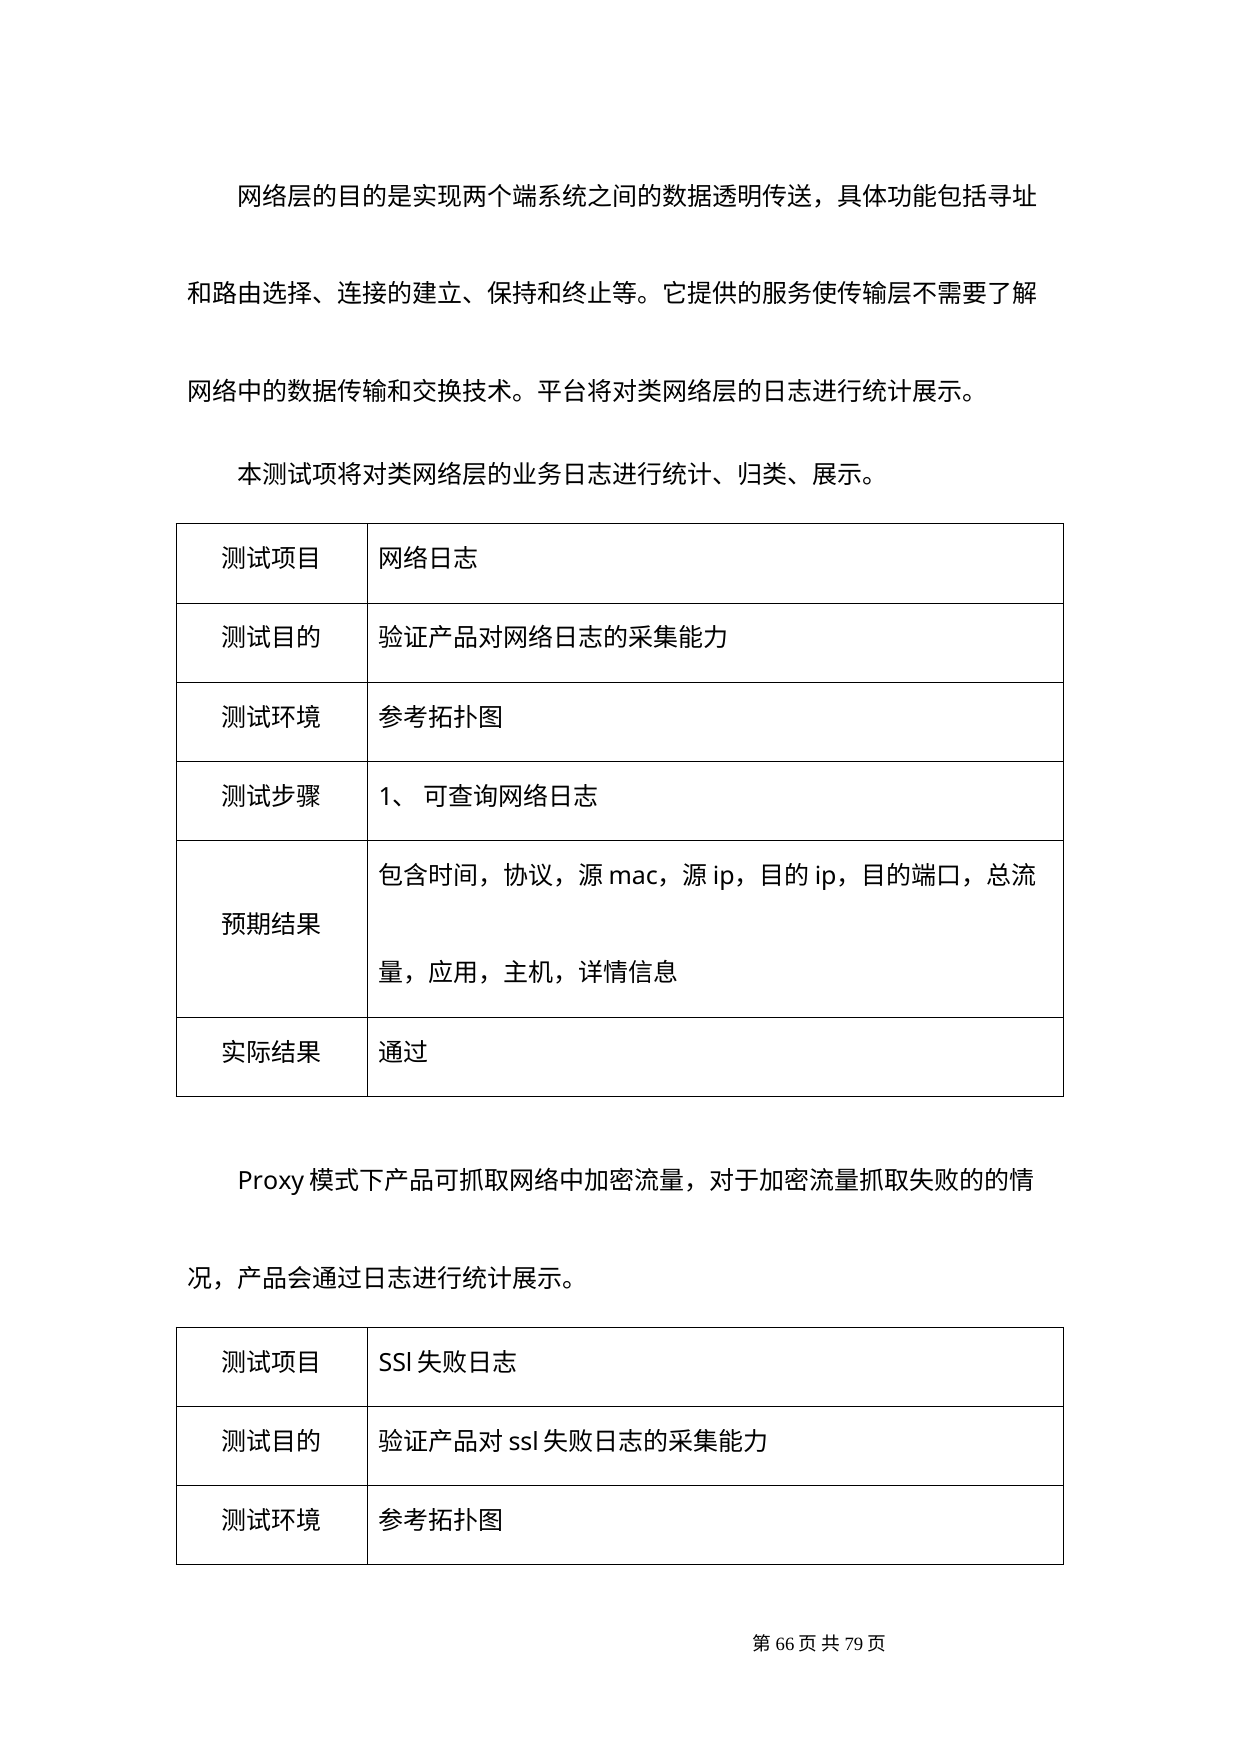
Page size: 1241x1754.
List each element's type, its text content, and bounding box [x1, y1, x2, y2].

table_header 网络日志 [368, 524, 1063, 602]
table_cell 参考拓扑图 [368, 683, 1063, 761]
text Proxy模式下产品可抓取网络中加密流量，对于加密流量抓取失败的的情况，产品会通过日志进行统计展示。 [187, 1146, 1053, 1309]
text 网络层的目的是实现两个端系统之间的数据透明传送，具体功能包括寻址和路由选择、连接的建立、保持和终止等。它提供的服务使传输层不需要了解网络中的数据传输和交换技术。平台将对类网络层的日志进行统计展示。 [187, 162, 1053, 422]
table_cell 验证产品对ssl失败日志的采集能力 [368, 1407, 1063, 1485]
table_cell 预期结果 [177, 841, 367, 1017]
table_cell 包含时间，协议，源mac，源ip，目的ip，目的端口，总流量，应用，主机，详情信息 [368, 841, 1063, 1017]
table_cell 实际结果 [177, 1018, 367, 1096]
text 本测试项将对类网络层的业务日志进行统计、归类、展示。 [187, 440, 1053, 505]
table_cell 测试步骤 [177, 762, 367, 840]
table_cell 可查询网络日志 [368, 762, 1063, 840]
table_header 测试项目 [177, 1328, 367, 1406]
table_cell 测试目的 [177, 1407, 367, 1485]
table_cell 测试目的 [177, 604, 367, 682]
table_cell 通过 [368, 1018, 1063, 1096]
table_cell 验证产品对网络日志的采集能力 [368, 604, 1063, 682]
table_header SSl失败日志 [368, 1328, 1063, 1406]
table_header 测试项目 [177, 524, 367, 602]
table_cell 参考拓扑图 [368, 1486, 1063, 1564]
table_cell 测试环境 [177, 683, 367, 761]
table_cell 测试环境 [177, 1486, 367, 1564]
